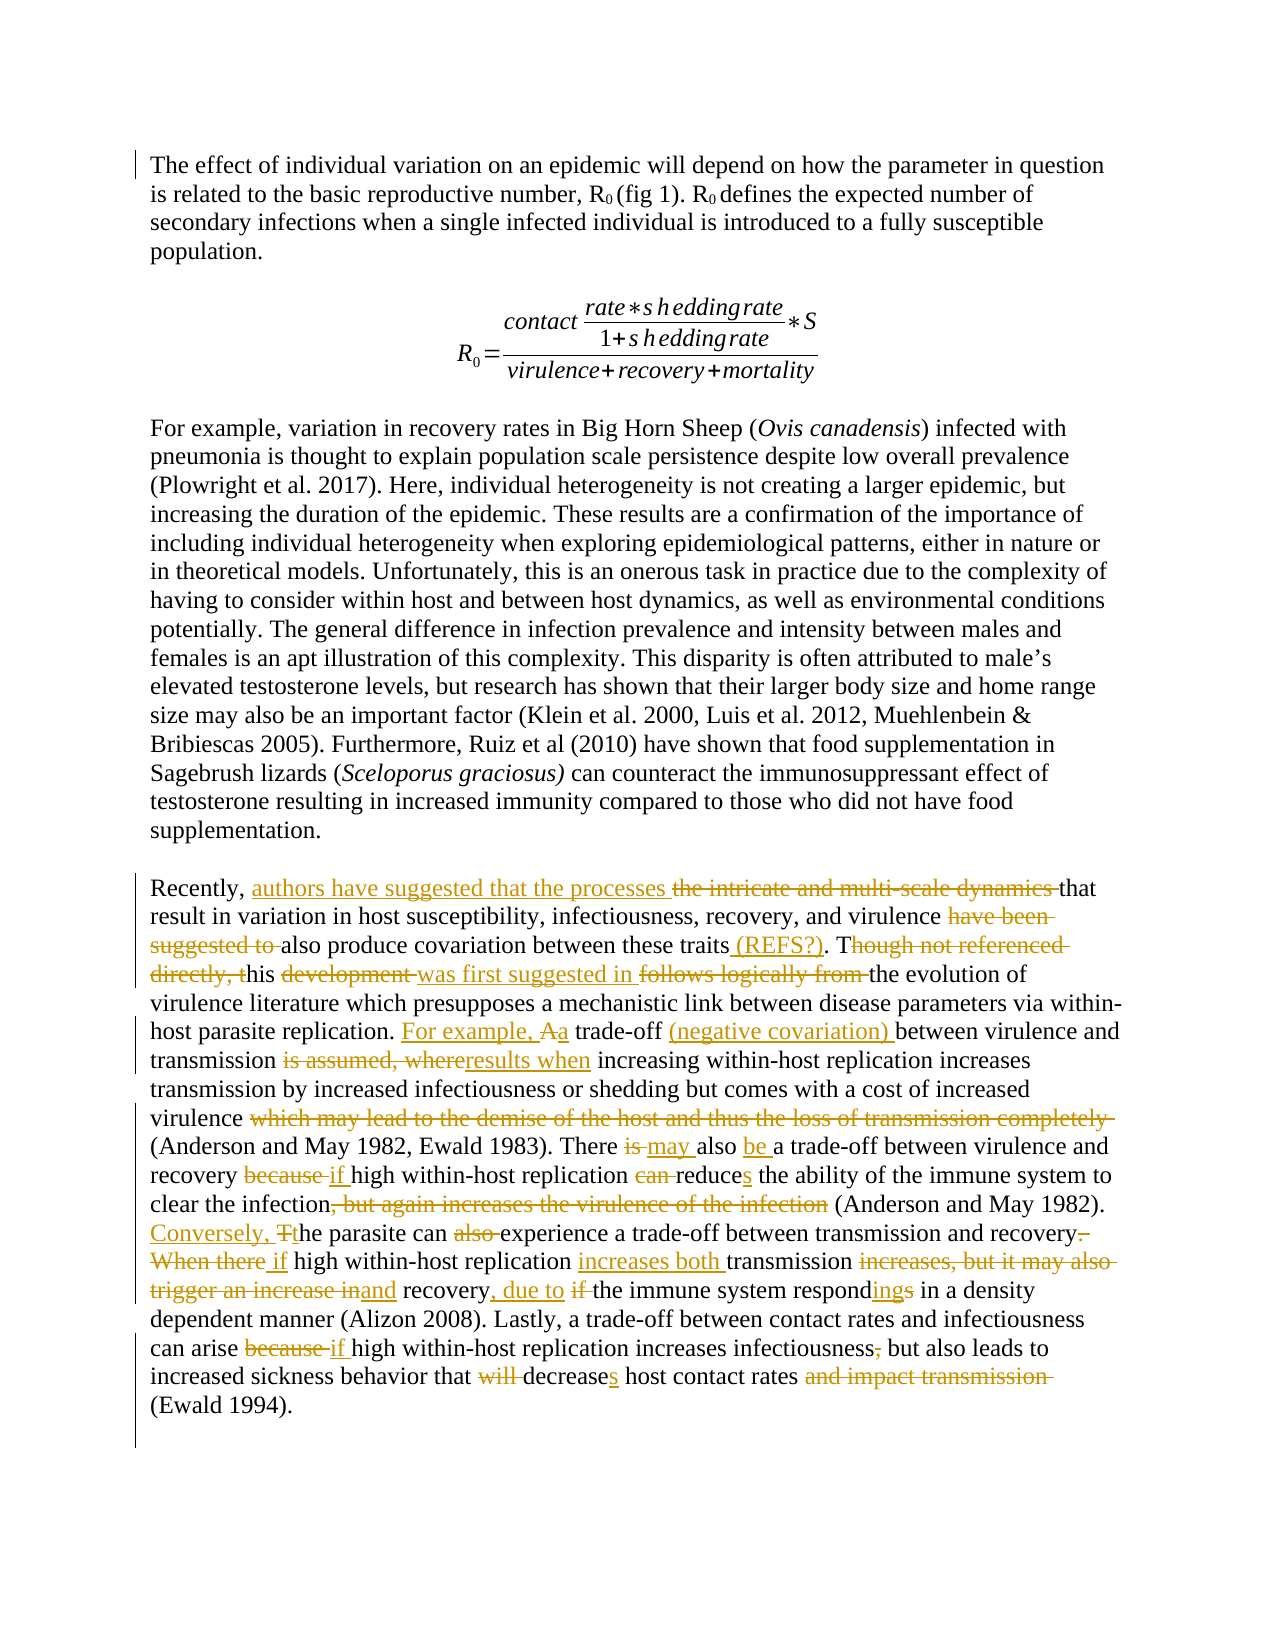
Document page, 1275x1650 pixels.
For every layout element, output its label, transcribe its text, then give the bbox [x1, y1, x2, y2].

text The effect of individual variation on an epidemic will depend on how the parameter in question is related to the basic reproductive number, R0 (fig 1). R0 defines the expected number of secondary infections when a single infected individual is introduced to a fully susceptible population. [150, 150, 1125, 265]
text Recently, that result in variation in host susceptibility, infectiousness, recovery, and virulence also produce covariation between these traits. This the evolution of virulence literature which presupposes a mechanistic link between disease parameters via within-host parasite replication. trade-off between virulence and transmission increasing within-host replication increases transmission by increased infectiousness or shedding but comes with a cost of increased virulence (Anderson and May 1982, Ewald 1983). There also a trade-off between virulence and recovery high within-host replication reduce the ability of the immune system to clear the infection (Anderson and May 1982). he parasite can experience a trade-off between transmission and recovery high within-host replication transmission recovery the immune system respond in a density dependent manner (Alizon 2008). Lastly, a trade-off between contact rates and infectiousness can arise high within-host replication increases infectiousness but also leads to increased sickness behavior that decrease host contact rates (Ewald 1994). [150, 873, 1125, 1419]
text For example, variation in recovery rates in Big Horn Sheep (Ovis canadensis) infected with pneumonia is thought to explain population scale persistence despite low overall prevalence (Plowright et al. 2017). Here, individual heterogeneity is not creating a larger epidemic, but increasing the duration of the epidemic. These results are a confirmation of the importance of including individual heterogeneity when exploring epidemiological patterns, either in nature or in theoretical models. Unfortunately, this is an onerous task in practice due to the complexity of having to consider within host and between host dynamics, as well as environmental conditions potentially. The general difference in infection prevalence and intensity between males and females is an apt illustration of this complexity. This disparity is often attributed to male’s elevated testosterone levels, but research has shown that their larger body size and home range size may also be an important factor (Klein et al. 2000, Luis et al. 2012, Muehlenbein & Bribiescas 2005). Furthermore, Ruiz et al (2010) have shown that food supplementation in Sagebrush lizards (Sceloporus graciosus) can counteract the immunosuppressant effect of testosterone resulting in increased immunity compared to those who did not have food supplementation. [150, 413, 1125, 844]
